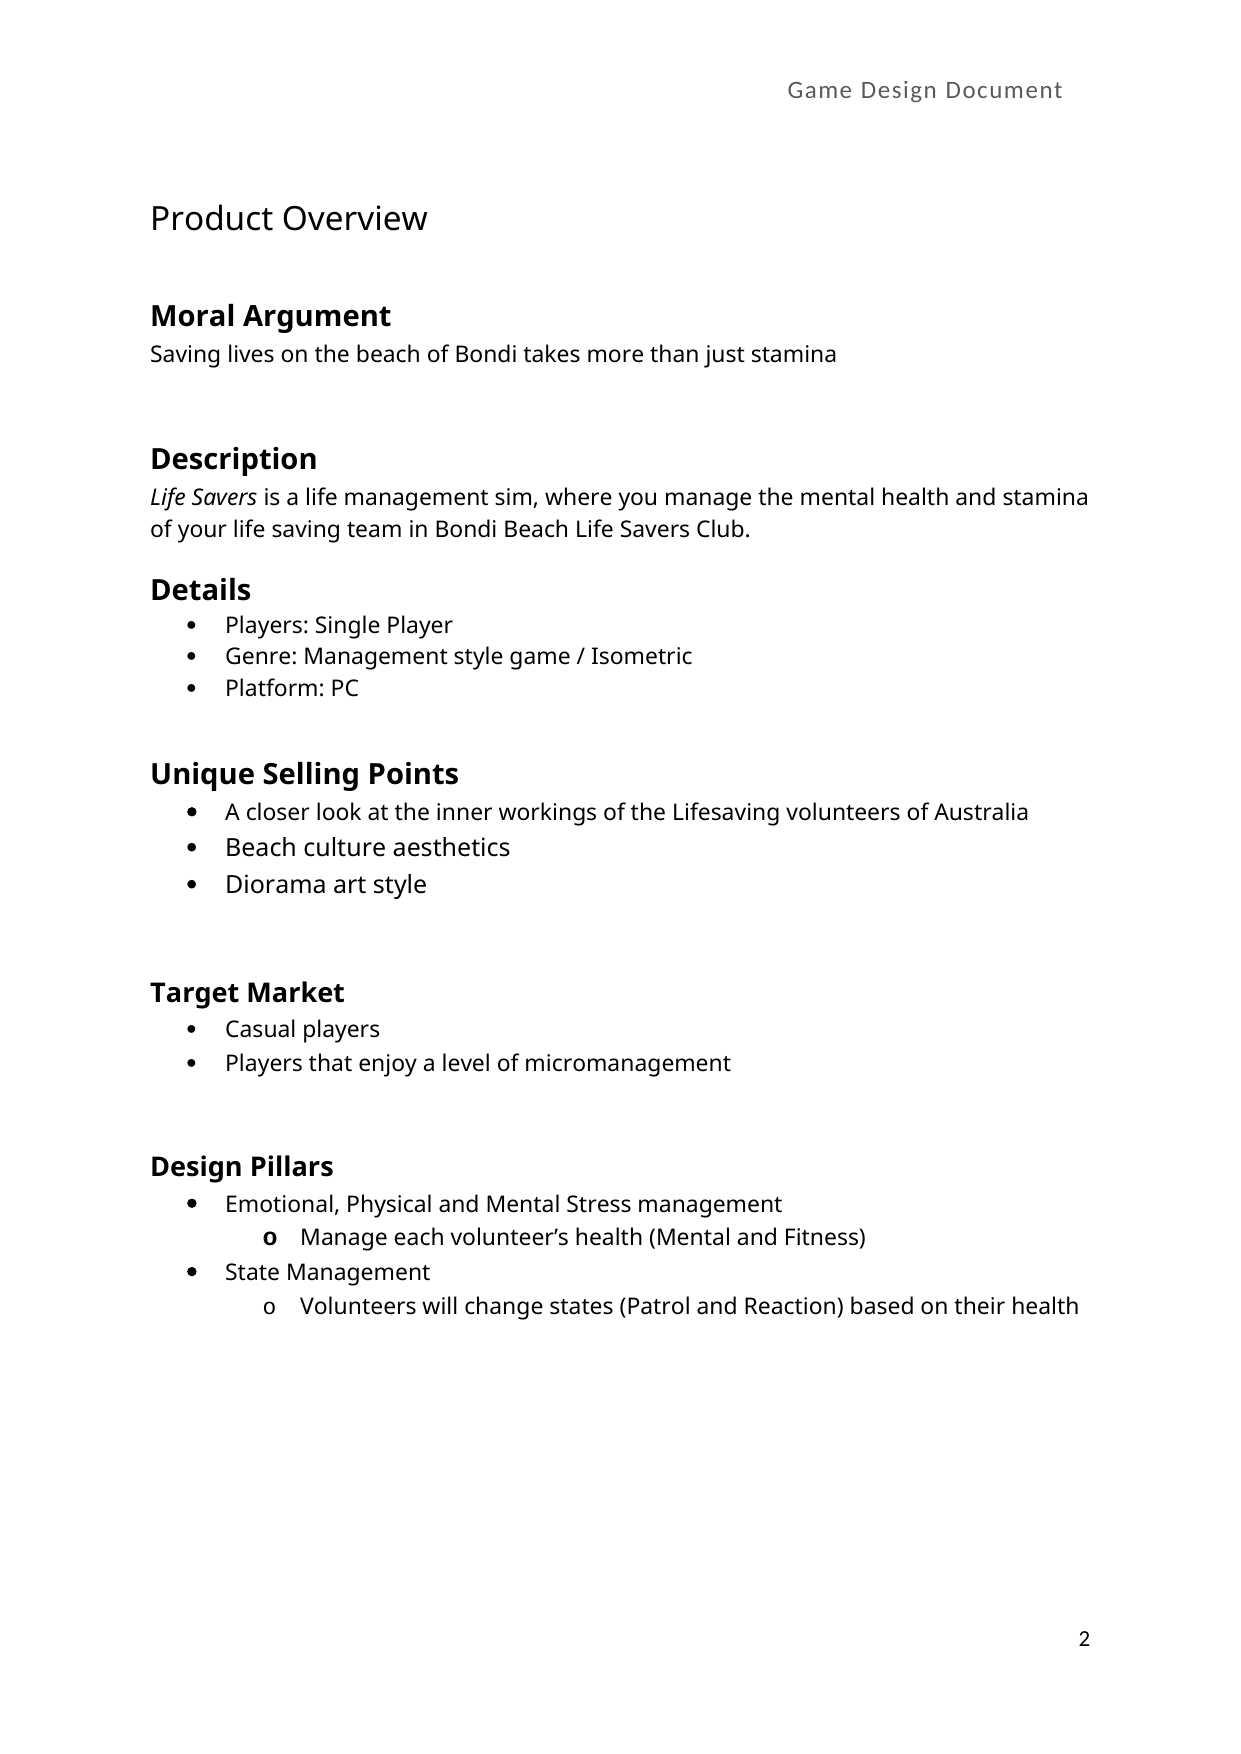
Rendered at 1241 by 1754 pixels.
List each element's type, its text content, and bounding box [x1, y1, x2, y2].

subtitle Design Pillars [150, 1148, 1090, 1185]
text Saving lives on the beach of Bondi takes more than just stamina [150, 338, 1090, 369]
list Platform: PC [187, 672, 1090, 703]
list Genre: Management style game / Isometric [187, 640, 1090, 672]
list Manage each volunteer’s health (Mental and Fitness) [262, 1221, 1090, 1253]
text Life Savers is a life management sim, where you manage the mental health and stamina of your life saving team in Bondi Beach Life Savers Club. [150, 481, 1090, 544]
list A closer look at the inner workings of the Lifesaving volunteers of Australia [187, 796, 1090, 827]
list Volunteers will change states (Patrol and Reaction) based on their health [262, 1289, 1090, 1321]
subtitle Moral Argument [150, 295, 1090, 334]
list Beach culture aesthetics [187, 830, 1090, 864]
list Casual players [187, 1013, 1090, 1044]
list Diorama art style [187, 867, 1090, 901]
subtitle Target Market [150, 973, 1090, 1010]
list State Management [187, 1256, 1090, 1287]
list Players: Single Player [187, 609, 1090, 640]
subtitle Product Overview [150, 195, 1090, 240]
list Players that enjoy a level of micromanagement [187, 1047, 1090, 1078]
list Emotional, Physical and Mental Stress management [187, 1188, 1090, 1219]
subtitle Description [150, 438, 1090, 478]
subtitle Unique Selling Points [150, 753, 1090, 793]
text Details [150, 569, 1090, 609]
